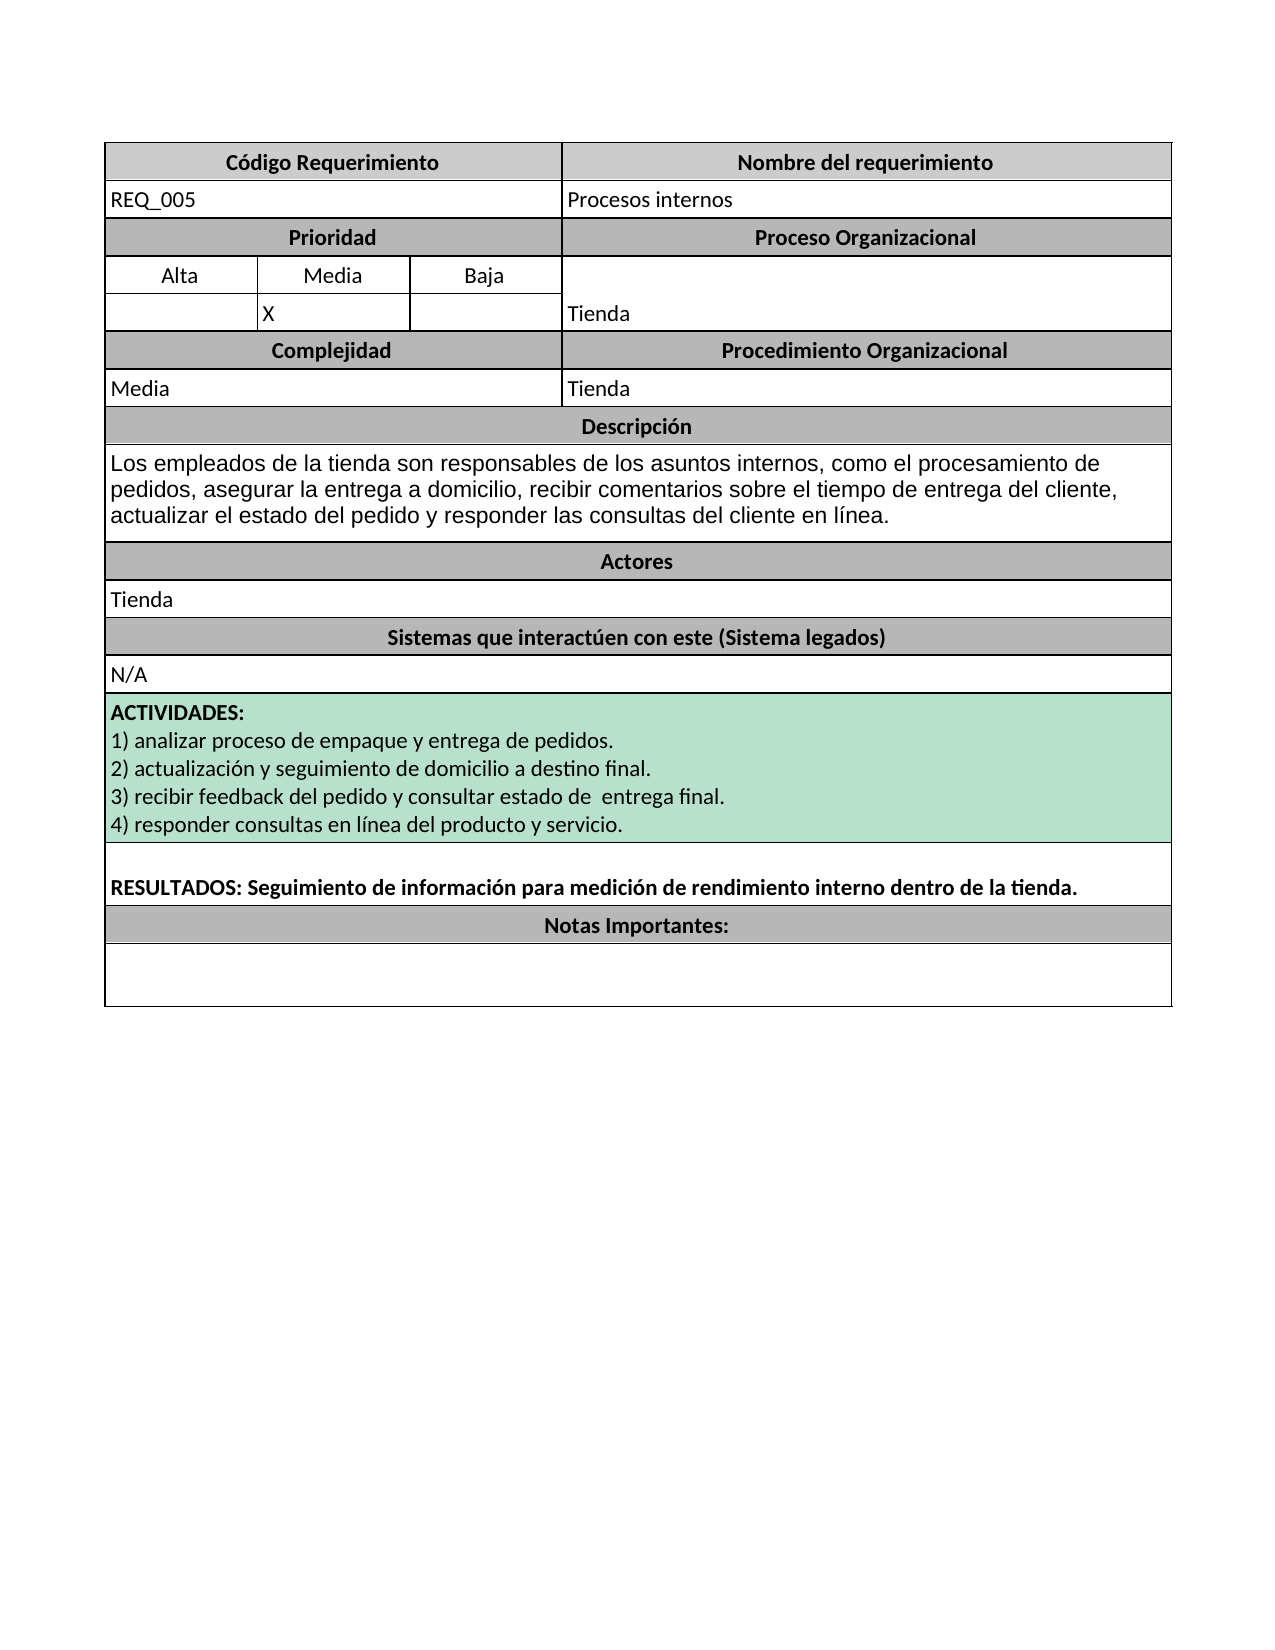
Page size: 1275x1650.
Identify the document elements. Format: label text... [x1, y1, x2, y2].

table_cell Descripción [106, 407, 1171, 443]
table_cell Procesos internos [563, 181, 1171, 217]
table_cell Tienda [106, 581, 1171, 617]
table_cell Media [106, 370, 561, 406]
table_cell Media [258, 257, 409, 293]
table_cell REQ_005 [106, 181, 561, 217]
table_cell RESULTADOS: Seguimiento de información para medición de rendimiento interno dentro de la tienda. [106, 843, 1171, 905]
table_cell Los empleados de la tienda son responsables de los asuntos internos, como el procesamiento de pedidos, asegurar la entrega a domicilio, recibir comentarios sobre el tiempo de entrega del cliente, actualizar el estado del pedido y responder las consultas del cliente en línea. [106, 445, 1171, 541]
table_cell Baja [411, 257, 561, 293]
table_cell X [258, 294, 409, 330]
table_cell Procedimiento Organizacional [563, 332, 1171, 368]
table_cell Actores [106, 543, 1171, 579]
table_cell Notas Importantes: [106, 906, 1171, 942]
table_cell [106, 294, 257, 330]
table_cell Complejidad [106, 332, 561, 368]
table_cell Prioridad [106, 219, 561, 255]
table_cell ACTIVIDADES: 1) analizar proceso de empaque y entrega de pedidos. 2) actualización y seguimiento de domicilio a destino final. 3) recibir feedback del pedido y consultar estado de entrega final. 4) responder consultas en línea del producto y servicio. [106, 694, 1171, 842]
table_cell [106, 944, 1171, 1006]
table_cell [411, 294, 561, 330]
table_cell Sistemas que interactúen con este (Sistema legados) [106, 618, 1171, 654]
table_header Nombre del requerimiento [563, 143, 1171, 179]
table_header Código Requerimiento [106, 143, 561, 179]
table_cell Tienda [563, 370, 1171, 406]
table_cell Alta [106, 257, 257, 293]
table_cell Proceso Organizacional [563, 219, 1171, 255]
table_cell Tienda [563, 257, 1171, 330]
table_cell N/A [106, 656, 1171, 692]
